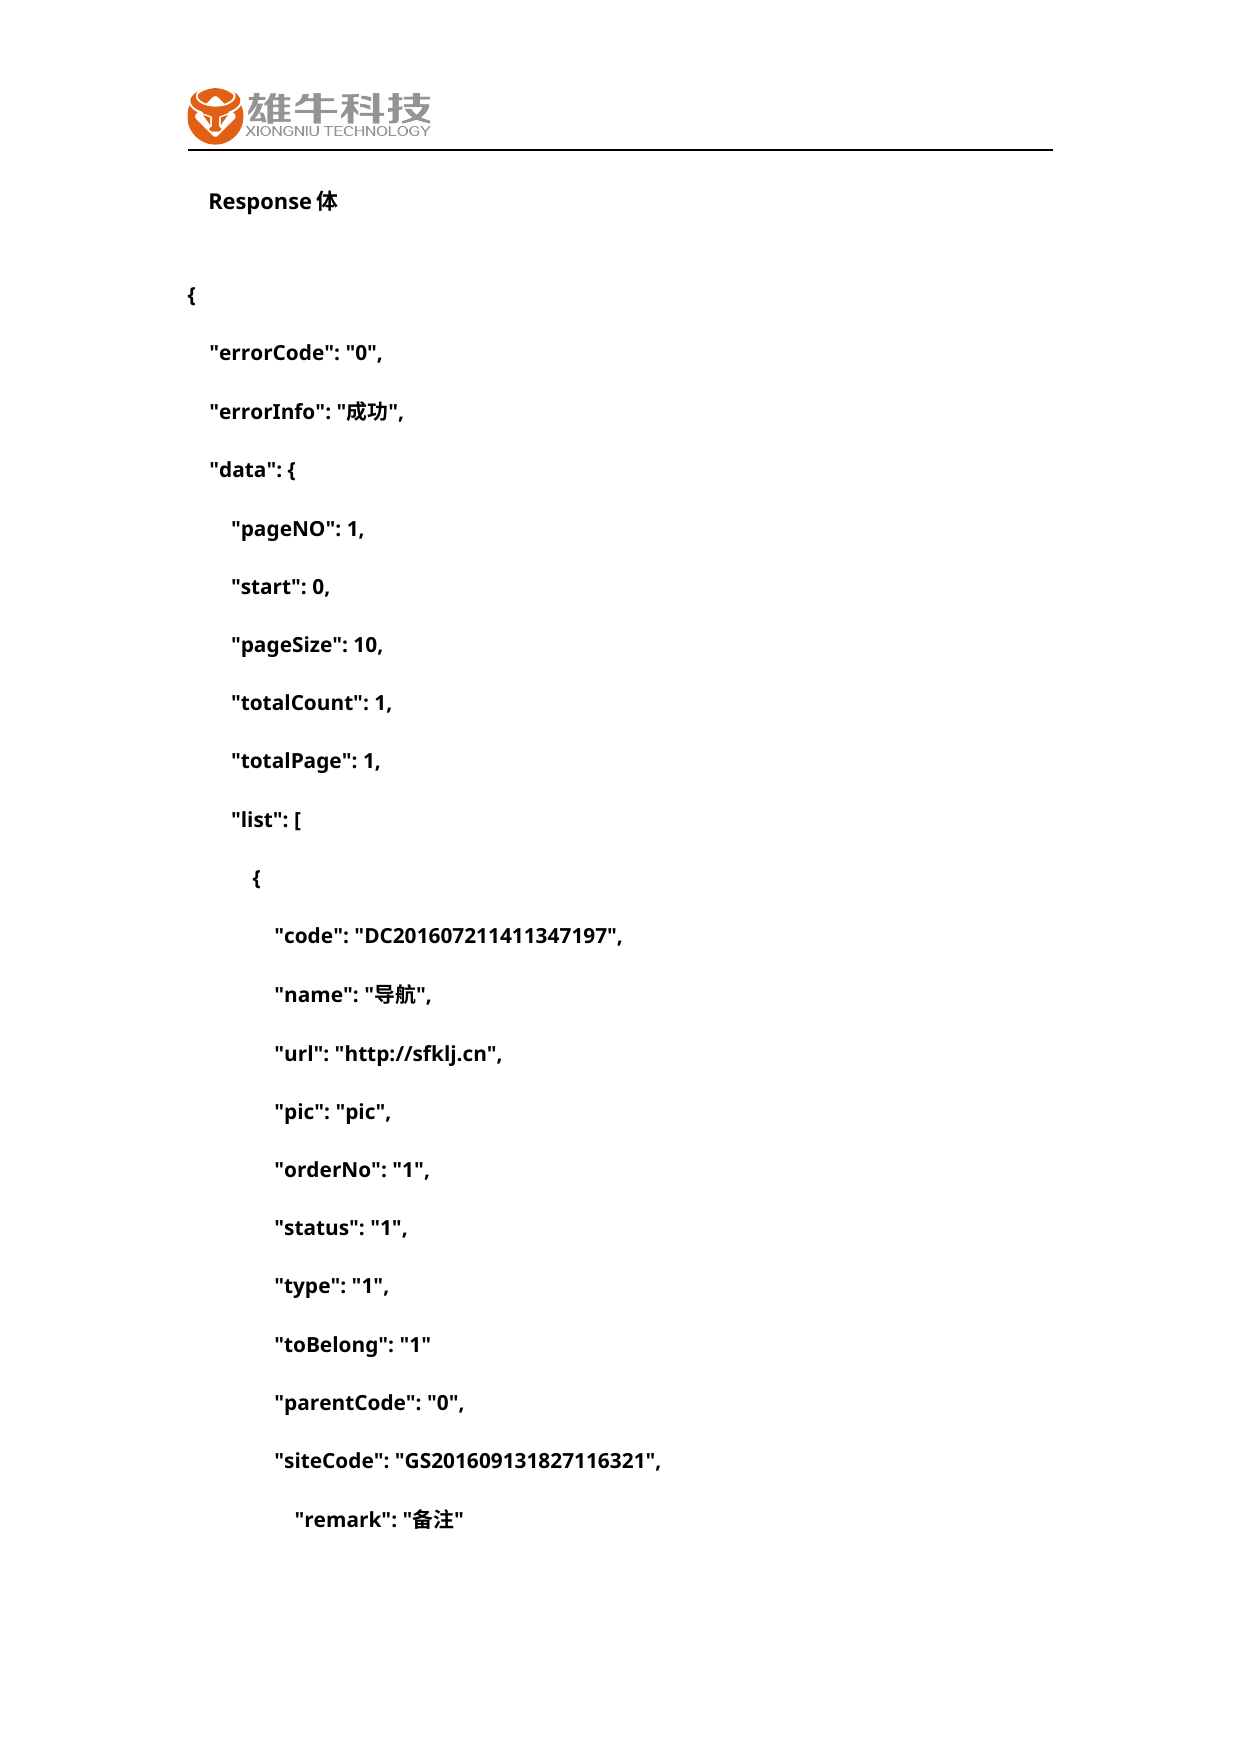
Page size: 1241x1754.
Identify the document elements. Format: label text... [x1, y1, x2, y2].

text "errorCode": "0", [187, 330, 1053, 374]
subtitle Response体 [202, 178, 1053, 222]
text "parentCode": "0", [187, 1380, 1053, 1424]
text "url": "http://sfklj.cn", [187, 1031, 1053, 1075]
text "totalCount": 1, [187, 681, 1053, 724]
text "errorInfo": "成功", [187, 388, 1053, 432]
text "totalPage": 1, [187, 739, 1053, 783]
text "siteCode": "GS201609131827116321", [187, 1438, 1053, 1482]
text "pageSize": 10, [187, 622, 1053, 666]
text "toBelong": "1" [187, 1322, 1053, 1366]
text "list": [ [187, 797, 1053, 841]
text "status": "1", [187, 1206, 1053, 1249]
text { [187, 272, 1053, 316]
text "pic": "pic", [187, 1089, 1053, 1133]
text "name": "导航", [187, 972, 1053, 1016]
text "code": "DC201607211411347197", [187, 913, 1053, 957]
text "type": "1", [187, 1264, 1053, 1308]
text { [187, 855, 1053, 899]
text "orderNo": "1", [187, 1147, 1053, 1191]
text "data": { [187, 448, 1053, 492]
text "remark": "备注" [187, 1497, 1053, 1541]
text "pageNO": 1, [187, 506, 1053, 550]
picture [187, 88, 433, 147]
text "start": 0, [187, 564, 1053, 608]
